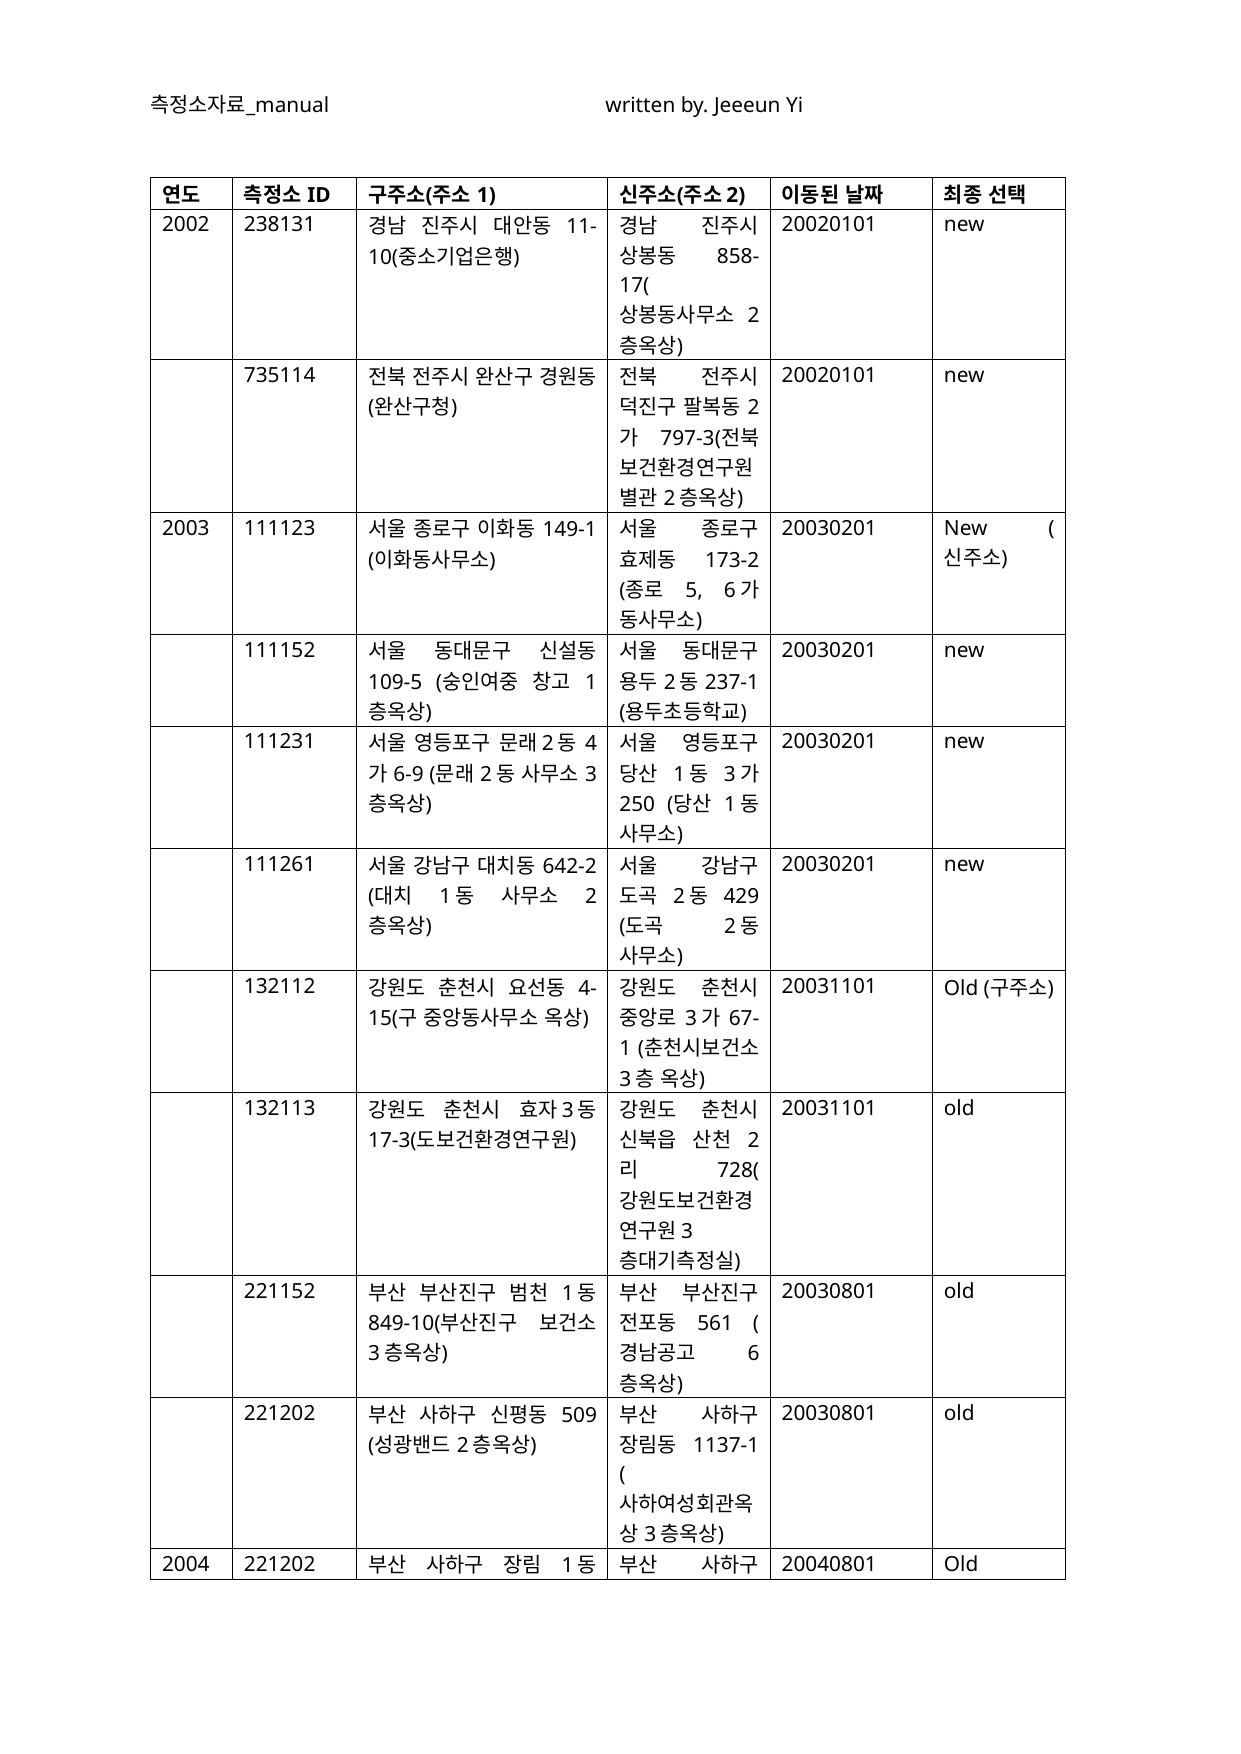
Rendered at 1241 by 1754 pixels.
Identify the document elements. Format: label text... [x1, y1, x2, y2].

table_cell Old (구주소) [933, 971, 1065, 1092]
table_cell new [933, 210, 1065, 359]
table_cell 111231 [233, 727, 356, 848]
table_cell old [933, 1276, 1065, 1397]
table_header 연도 [151, 178, 232, 208]
table_cell 서울 동대문구 신설동 109-5 (숭인여중 창고 1층옥상) [357, 635, 607, 726]
table_cell 서울 종로구 효제동 173-2 (종로 5, 6가 동사무소) [608, 513, 770, 634]
table_cell [151, 727, 232, 848]
table_cell [151, 635, 232, 726]
table_cell 경남 진주시 대안동 11-10(중소기업은행) [357, 210, 607, 359]
table_cell 서울 종로구 이화동 149-1 (이화동사무소) [357, 513, 607, 634]
table_cell 2004 [151, 1549, 232, 1579]
table_cell 부산 부산진구 범천 1동 849-10(부산진구 보건소 3층옥상) [357, 1276, 607, 1397]
table_cell 20040801 [771, 1549, 932, 1579]
table_cell 20030201 [771, 635, 932, 726]
table_cell 132113 [233, 1093, 356, 1275]
table_cell old [933, 1093, 1065, 1275]
table_cell 20020101 [771, 360, 932, 512]
table_cell 2003 [151, 513, 232, 634]
table_cell 20031101 [771, 1093, 932, 1275]
table_cell 111123 [233, 513, 356, 634]
table_cell [151, 849, 232, 970]
table_cell 서울 강남구 도곡 2동 429 (도곡 2동 사무소) [608, 849, 770, 970]
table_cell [357, 1549, 607, 1579]
table_cell 20031101 [771, 971, 932, 1092]
table_cell 강원도 춘천시 효자3동 17-3(도보건환경연구원) [357, 1093, 607, 1275]
table_header 구주소(주소 1) [357, 178, 607, 208]
table_cell 전북 전주시 완산구 경원동(완산구청) [357, 360, 607, 512]
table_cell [608, 1549, 770, 1579]
table_cell 강원도 춘천시 신북읍 산천 2리 728(강원도보건환경연구원3층대기측정실) [608, 1093, 770, 1275]
table_cell new [933, 849, 1065, 970]
table_cell 20020101 [771, 210, 932, 359]
table_cell 20030201 [771, 849, 932, 970]
table_cell 서울 동대문구 용두 2동 237-1 (용두초등학교) [608, 635, 770, 726]
table_cell 20030801 [771, 1276, 932, 1397]
table_cell 221202 [233, 1549, 356, 1579]
table_cell new [933, 727, 1065, 848]
table_cell Old [933, 1549, 1065, 1579]
table_cell 전북 전주시 덕진구 팔복동 2가 797-3(전북 보건환경연구원별관 2층옥상) [608, 360, 770, 512]
table_cell [151, 971, 232, 1092]
table_header 신주소(주소2) [608, 178, 770, 208]
table_cell 238131 [233, 210, 356, 359]
table_header 최종 선택 [933, 178, 1065, 208]
table_cell [151, 1276, 232, 1397]
table_cell 20030201 [771, 513, 932, 634]
table_cell New (신주소) [933, 513, 1065, 634]
table_cell 132112 [233, 971, 356, 1092]
table_cell 221202 [233, 1398, 356, 1548]
table_cell [151, 1093, 232, 1275]
table_cell 111261 [233, 849, 356, 970]
table_header 측정소 ID [233, 178, 356, 208]
table_cell 20030801 [771, 1398, 932, 1548]
table_cell 경남 진주시 상봉동 858-17(상봉동사무소 2층옥상) [608, 210, 770, 359]
table_header 이동된 날짜 [771, 178, 932, 208]
table_cell new [933, 360, 1065, 512]
table_cell 221152 [233, 1276, 356, 1397]
table_cell new [933, 635, 1065, 726]
table_cell 서울 영등포구 당산 1동 3가 250 (당산 1동 사무소) [608, 727, 770, 848]
table_cell 735114 [233, 360, 356, 512]
table_cell [151, 360, 232, 512]
table_cell 20030201 [771, 727, 932, 848]
table_cell 서울 강남구 대치동 642-2 (대치 1동 사무소 2층옥상) [357, 849, 607, 970]
table_cell 2002 [151, 210, 232, 359]
table_cell [151, 1398, 232, 1548]
table_cell 부산 부산진구 전포동 561 (경남공고 6층옥상) [608, 1276, 770, 1397]
table_cell 111152 [233, 635, 356, 726]
table_cell old [933, 1398, 1065, 1548]
table_cell 서울 영등포구 문래2동 4가 6-9 (문래 2동 사무소 3층옥상) [357, 727, 607, 848]
table_cell 강원도 춘천시 중앙로 3가 67-1 (춘천시보건소 3층 옥상) [608, 971, 770, 1092]
table_cell 강원도 춘천시 요선동 4-15(구 중앙동사무소 옥상) [357, 971, 607, 1092]
table_cell 부산 사하구 장림동 1137-1 (사하여성회관옥상 3층옥상) [608, 1398, 770, 1548]
table_cell 부산 사하구 신평동 509 (성광밴드 2층옥상) [357, 1398, 607, 1548]
